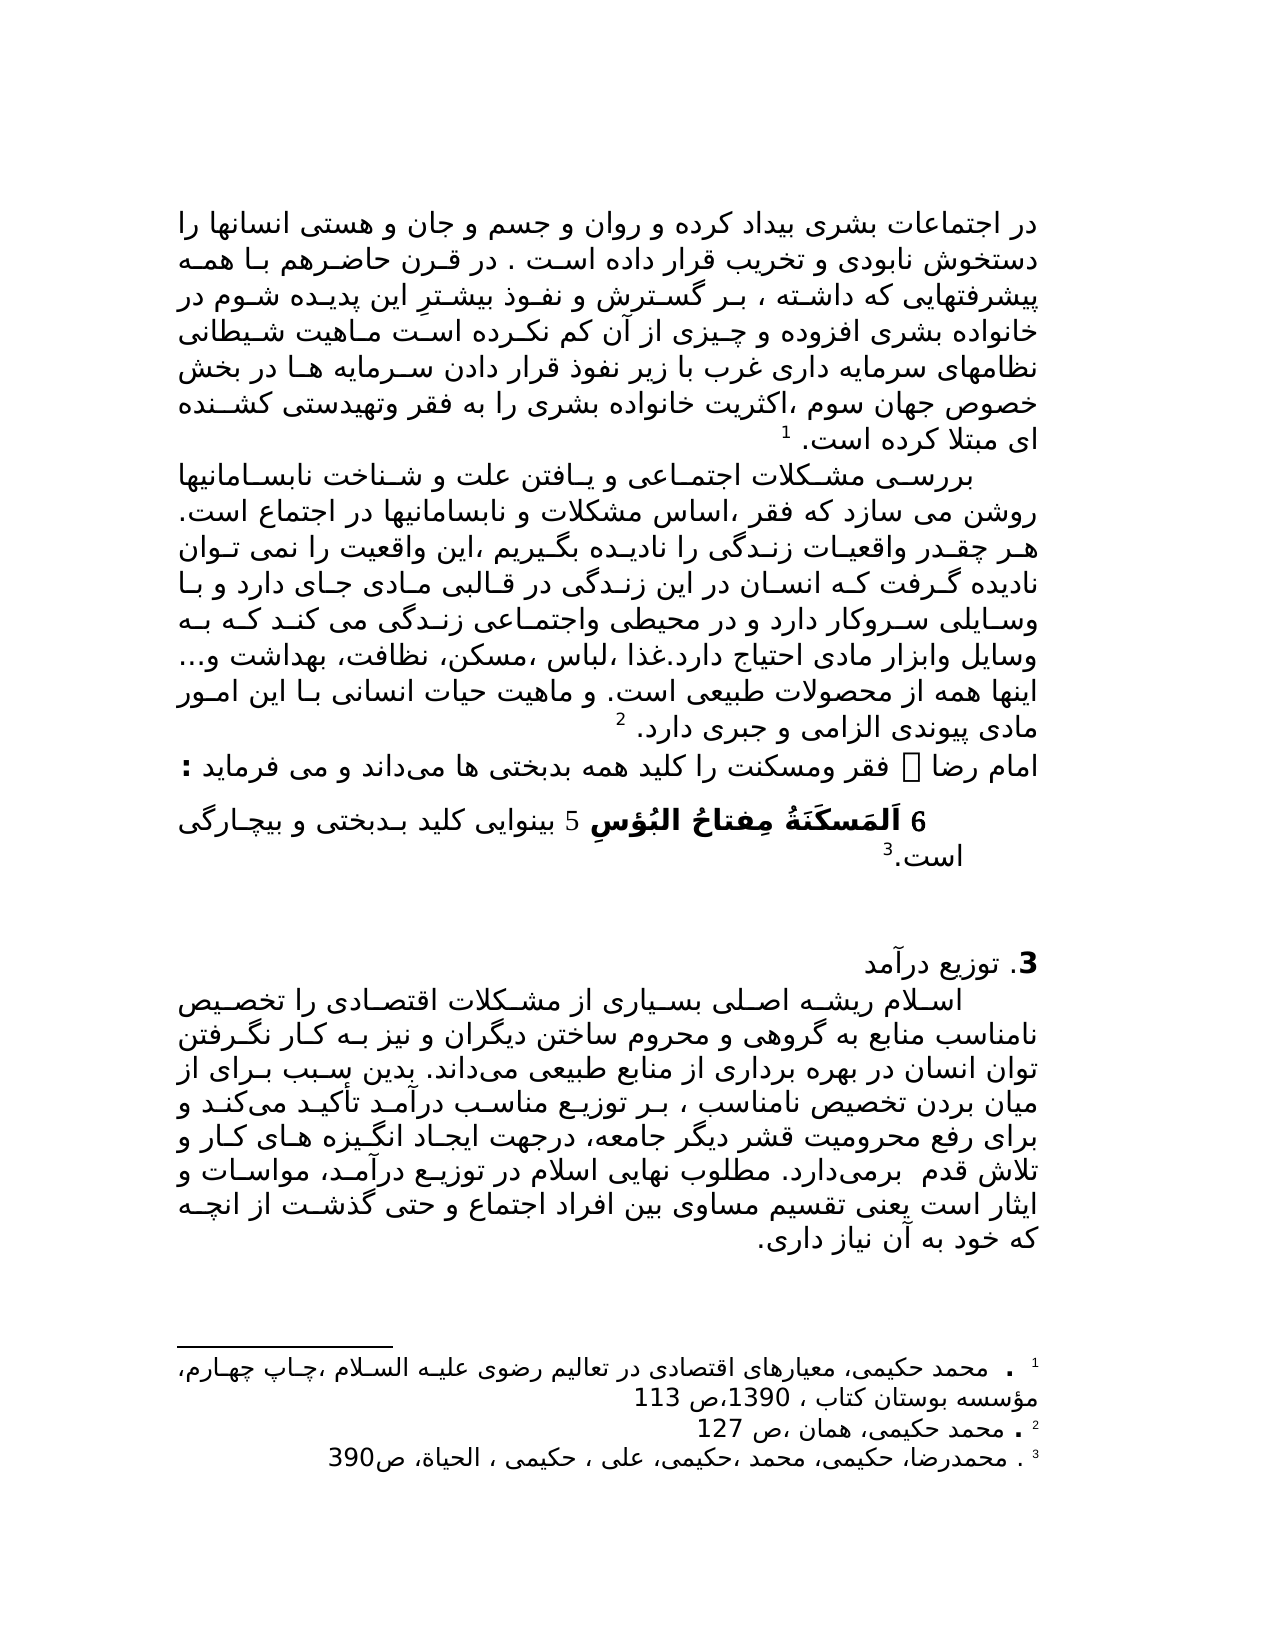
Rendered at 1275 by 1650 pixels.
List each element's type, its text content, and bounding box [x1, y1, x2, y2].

text امام رضا فقر ومسکنت را کلید همه بدبختی ها می‌داند و می فرماید : [177, 746, 1039, 785]
text اَلمَسکَنَةُ مِفتاحُ البُؤسِ بینوایی کلید بدبختی و بیچارگی است. [177, 804, 964, 873]
text بررسی مشکلات اجتماعی و یافتن علت و شناخت نابسامانیها روشن می سازد که فقر ،اساس مشکلات و نابسامانیها در اجتماع است. هر چقدر واقعیات زندگی را نادیده بگیریم ،این واقعیت را نمی توان نادیده گرفت که انسان در این زندگی در قالبی مادی جای دارد و با وسایلی سروکار دارد و در محیطی واجتماعی زندگی می کند که به وسایل وابزار مادی احتیاج دارد.غذا ،لباس ،مسکن، نظافت، بهداشت و... اینها همه از محصولات طبیعی است. و ماهیت حیات انسانی با این امور مادی پیوندی الزامی و جبری دارد. [177, 458, 1039, 744]
subtitle 3. توزیع درآمد [177, 947, 1039, 981]
text پدیده شوم فقر، از ناهنجارترین درد ها در زندگی انسان است، و در ابعاد مادی و معنوی زندگی افراد و جامعه ای که در آن زندگی می کند آثار و عوارضی ویرانگر و مخرب دارد.فقر از دوران قبل تاریخ تا امروز ، در اجتماعات بشری بیداد کرده و روان و جسم و جان و هستی انسانها را دستخوش نابودی و تخریب قرار داده است . در قرن حاضرهم با همه پیشرفتهایی که داشته ، بر گسترش و نفوذ بیشترِ این پدیده شوم در خانواده بشری افزوده و چیزی از آن کم نکرده است ماهیت شیطانی نظامهای سرمایه داری غرب با زیر نفوذ قرار دادن سرمایه ها در بخش خصوص جهان سوم ،اکثریت خانواده بشری را به فقر وتهیدستی کشنده ای مبتلا کرده است. [177, 207, 1039, 456]
text اسلام ریشه اصلی بسیاری از مشکلات اقتصادی را تخصیص نامناسب منابع به گروهی و محروم ساختن دیگران و نیز به کار نگرفتن توان انسان در بهره برداری از منابع طبیعی می‌داند. بدین سبب برای از میان بردن تخصیص نامناسب ، بر توزیع مناسب درآمد تأکید می‌کند و برای رفع محرومیت قشر دیگر جامعه، درجهت ایجاد انگیزه های کار و تلاش قدم برمی‌دارد. مطلوب نهایی اسلام در توزیع درآمد، مواسات و ایثار است یعنی تقسیم مساوی بین افراد اجتماع و حتی گذشت از انچه که خود به آن نیاز داری. [177, 983, 1039, 1255]
